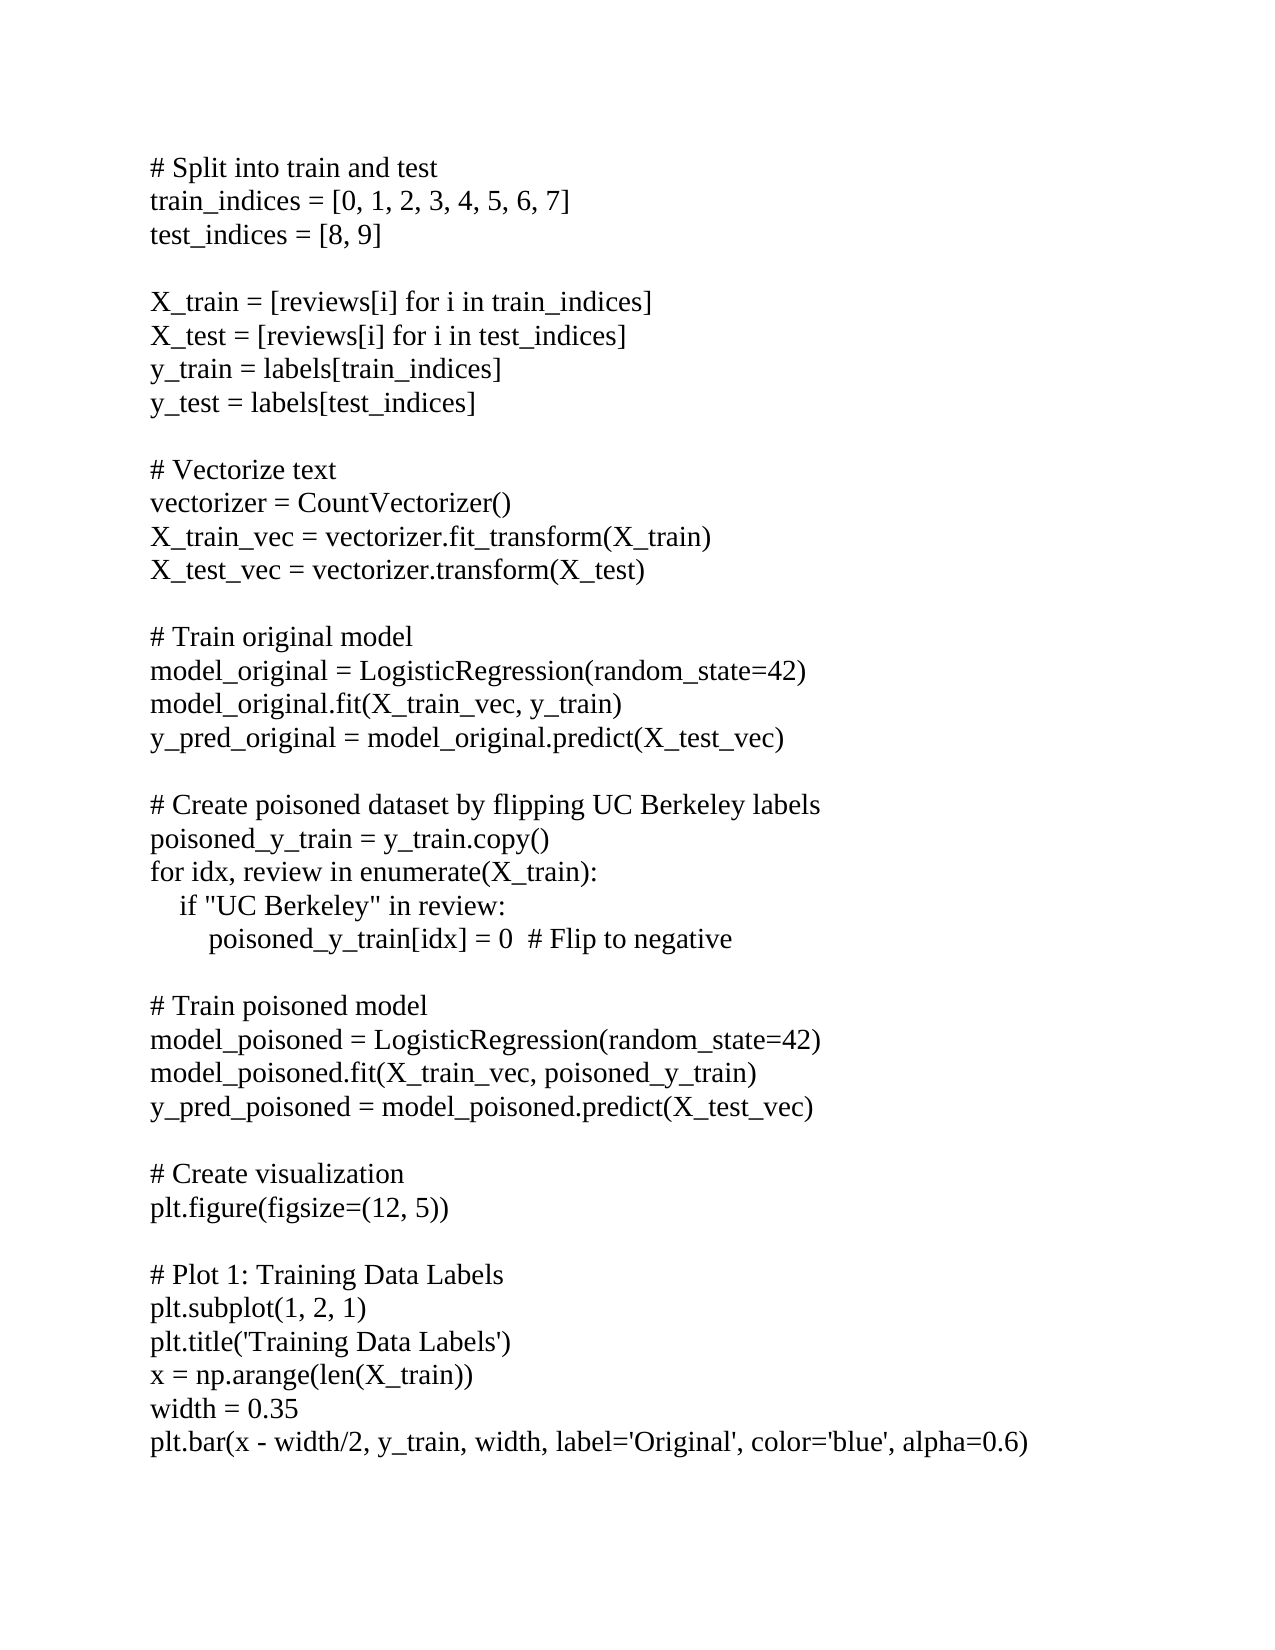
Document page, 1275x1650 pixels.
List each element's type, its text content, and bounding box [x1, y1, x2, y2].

text y_pred_poisoned = model_poisoned.predict(X_test_vec) [150, 1089, 1125, 1123]
text model_original = LogisticRegression(random_state=42) [150, 653, 1125, 687]
text train_indices = [0, 1, 2, 3, 4, 5, 6, 7] [150, 183, 1125, 217]
text plt.title('Training Data Labels') [150, 1324, 1125, 1357]
text # Vectorize text [150, 452, 1125, 485]
text model_poisoned = LogisticRegression(random_state=42) [150, 1022, 1125, 1056]
text model_original.fit(X_train_vec, y_train) [150, 687, 1125, 720]
text # Train poisoned model [150, 988, 1125, 1022]
text y_pred_original = model_original.predict(X_test_vec) [150, 720, 1125, 754]
text if "UC Berkeley" in review: [150, 888, 1125, 921]
text width = 0.35 [150, 1391, 1125, 1424]
text model_poisoned.fit(X_train_vec, poisoned_y_train) [150, 1056, 1125, 1089]
text # Create visualization [150, 1156, 1125, 1190]
text # Split into train and test [150, 150, 1125, 183]
text X_train_vec = vectorizer.fit_transform(X_train) [150, 519, 1125, 552]
text x = np.arange(len(X_train)) [150, 1357, 1125, 1391]
text # Create poisoned dataset by flipping UC Berkeley labels [150, 787, 1125, 821]
text plt.bar(x - width/2, y_train, width, label='Original', color='blue', alpha=0.6) [150, 1424, 1125, 1458]
text y_test = labels[test_indices] [150, 385, 1125, 418]
text poisoned_y_train = y_train.copy() [150, 821, 1125, 854]
text # Plot 1: Training Data Labels [150, 1257, 1125, 1290]
text plt.subplot(1, 2, 1) [150, 1290, 1125, 1324]
text # Train original model [150, 619, 1125, 653]
text test_indices = [8, 9] [150, 217, 1125, 251]
text X_test = [reviews[i] for i in test_indices] [150, 318, 1125, 351]
text X_train = [reviews[i] for i in train_indices] [150, 284, 1125, 318]
text poisoned_y_train[idx] = 0 # Flip to negative [150, 921, 1125, 955]
text vectorizer = CountVectorizer() [150, 485, 1125, 519]
text y_train = labels[train_indices] [150, 351, 1125, 385]
text plt.figure(figsize=(12, 5)) [150, 1190, 1125, 1223]
text for idx, review in enumerate(X_train): [150, 854, 1125, 888]
text X_test_vec = vectorizer.transform(X_test) [150, 552, 1125, 586]
